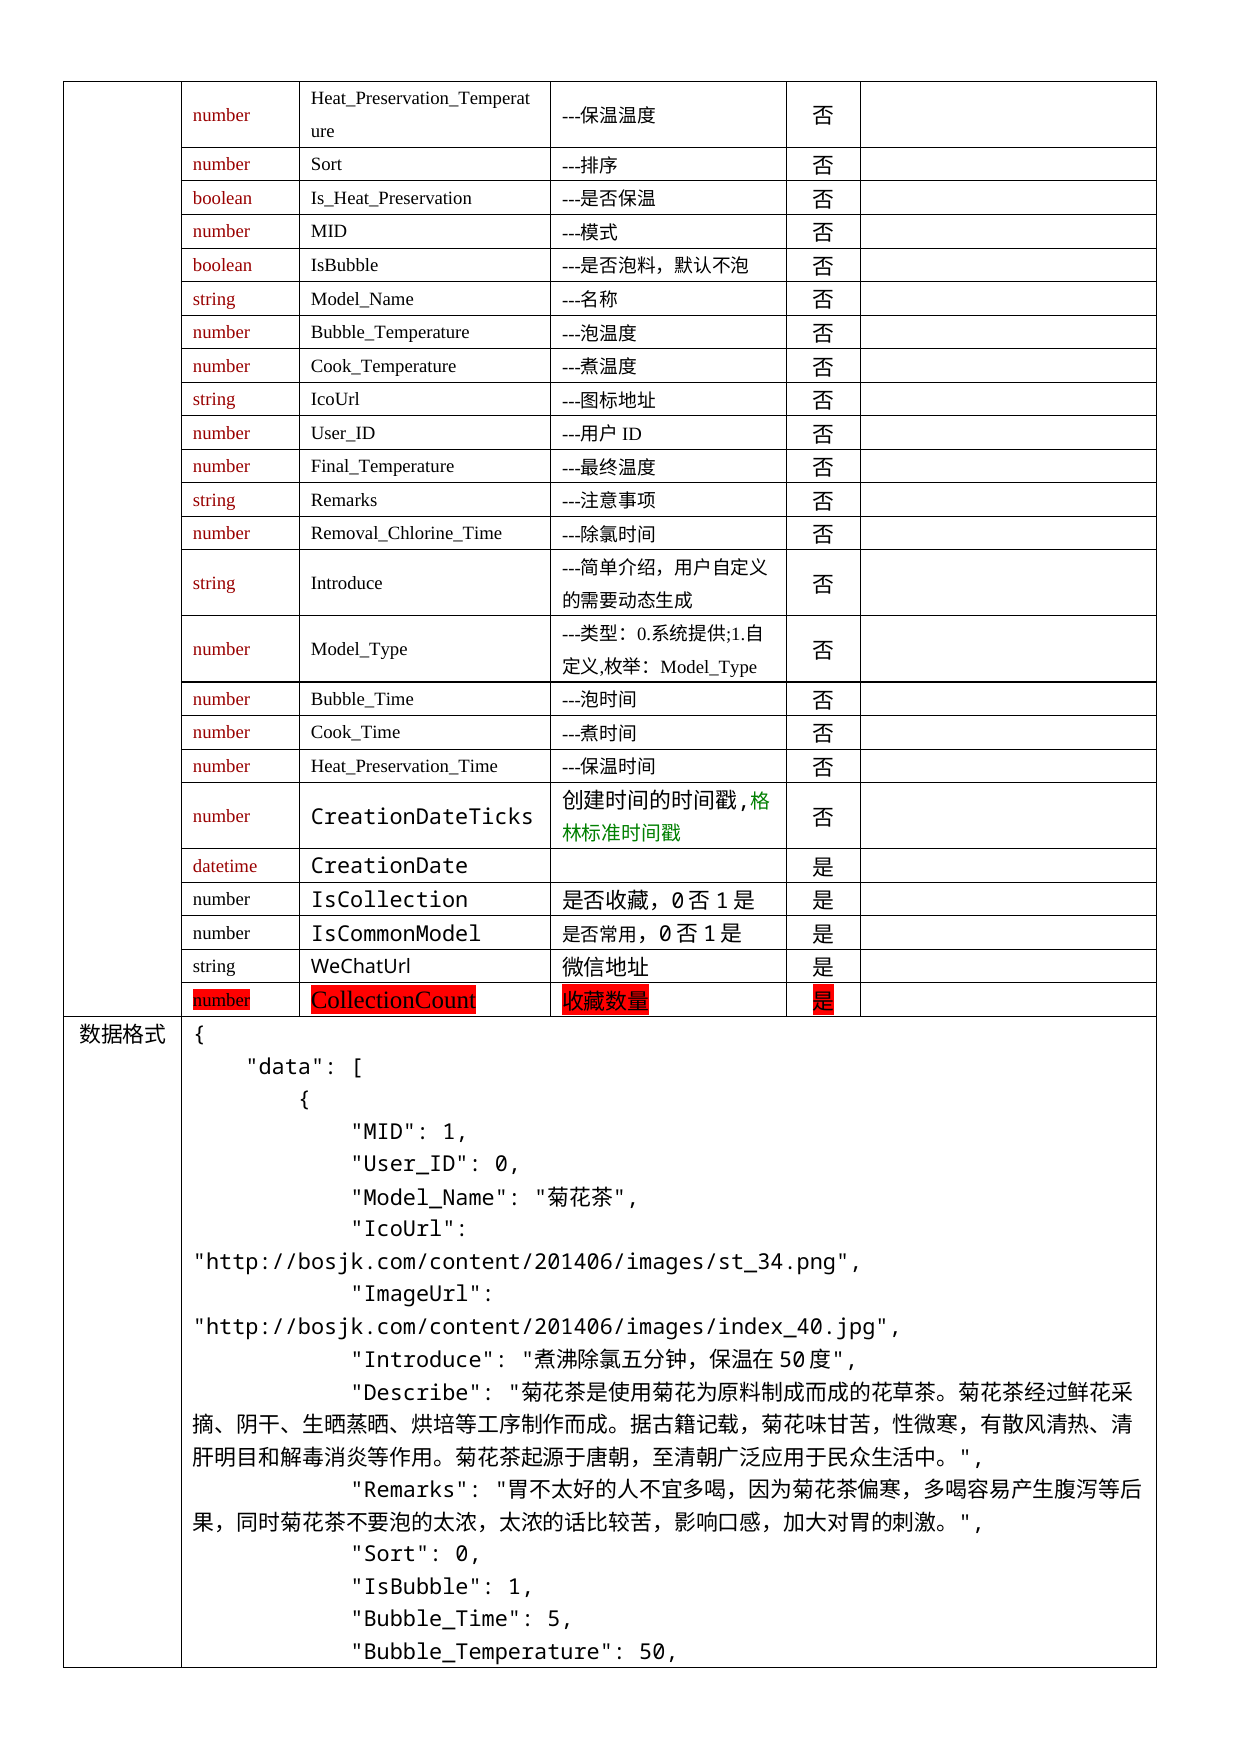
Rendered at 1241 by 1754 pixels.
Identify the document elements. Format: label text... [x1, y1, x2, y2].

table_cell number [182, 750, 299, 782]
table_cell number [182, 416, 299, 449]
table_cell 否 [787, 716, 860, 748]
table_cell number [182, 783, 299, 848]
table_cell string [182, 483, 299, 516]
table_cell 是 [787, 883, 860, 915]
table_cell [861, 883, 1156, 915]
table_cell [861, 383, 1156, 415]
table_cell [861, 82, 1156, 147]
table_cell CreationDateTicks [300, 783, 550, 848]
table_cell 否 [787, 316, 860, 348]
table_cell 否 [787, 282, 860, 314]
table_cell 否 [787, 82, 860, 147]
table_cell 否 [787, 349, 860, 382]
table_cell number [182, 517, 299, 549]
table_cell 是否常用，0否 1是 [551, 916, 786, 949]
table_cell IcoUrl [300, 383, 550, 415]
table_cell ---保温时间 [551, 750, 786, 782]
table_cell ---注意事项 [551, 483, 786, 516]
table_cell [861, 349, 1156, 382]
table_cell MID [300, 215, 550, 247]
table_cell [861, 181, 1156, 214]
table_cell ---保温温度 [551, 82, 786, 147]
table_cell [861, 750, 1156, 782]
table_cell string [182, 950, 299, 982]
table_cell ---泡时间 [551, 683, 786, 715]
table_cell number [182, 316, 299, 348]
table_cell 否 [787, 483, 860, 516]
table_cell 否 [787, 416, 860, 449]
table_cell number [182, 883, 299, 915]
table_cell [861, 983, 1156, 1016]
table_cell 否 [787, 181, 860, 214]
table_cell 否 [787, 517, 860, 549]
table_cell [861, 517, 1156, 549]
table_cell Sort [300, 148, 550, 180]
table_cell 否 [787, 616, 860, 681]
table_cell 创建时间的时间戳,格林标准时间戳 [551, 783, 786, 848]
table_cell ---最终温度 [551, 450, 786, 482]
table_cell IsCommonModel [300, 916, 550, 949]
table_cell 是 [787, 983, 860, 1016]
table_cell ---煮时间 [551, 716, 786, 748]
table_cell IsBubble [300, 249, 550, 281]
table_cell [861, 916, 1156, 949]
table_cell [861, 249, 1156, 281]
table_cell Cook_Temperature [300, 349, 550, 382]
table_cell Bubble_Temperature [300, 316, 550, 348]
table_cell 否 [787, 215, 860, 247]
table_cell Removal_Chlorine_Time [300, 517, 550, 549]
table_cell Remarks [300, 483, 550, 516]
table_cell [861, 683, 1156, 715]
table_cell Heat_Preservation_Time [300, 750, 550, 782]
table_cell number [182, 349, 299, 382]
table_cell string [182, 282, 299, 314]
table_cell ---煮温度 [551, 349, 786, 382]
table_cell ---是否泡料，默认不泡 [551, 249, 786, 281]
table_cell number [182, 616, 299, 681]
table_cell [861, 950, 1156, 982]
table_cell 否 [787, 383, 860, 415]
table_cell 是 [787, 849, 860, 882]
table_cell [861, 716, 1156, 748]
table_cell 是 [787, 916, 860, 949]
table_cell Cook_Time [300, 716, 550, 748]
table_cell [861, 849, 1156, 882]
table_cell Final_Temperature [300, 450, 550, 482]
table_cell [861, 450, 1156, 482]
table_cell 是否收藏，0否 1是 [551, 883, 786, 915]
table_cell Model_Type [300, 616, 550, 681]
table_cell number [182, 82, 299, 147]
table_cell 否 [787, 783, 860, 848]
table_cell [861, 416, 1156, 449]
table_cell boolean [182, 181, 299, 214]
table_cell Model_Name [300, 282, 550, 314]
table_cell Introduce [300, 550, 550, 615]
table_cell Heat_Preservation_Temperature [300, 82, 550, 147]
table_cell [861, 616, 1156, 681]
table_cell ---简单介绍，用户自定义的需要动态生成 [551, 550, 786, 615]
table_cell User_ID [300, 416, 550, 449]
table_cell 是 [787, 950, 860, 982]
table_cell [861, 215, 1156, 247]
table_cell number [182, 983, 299, 1016]
table_cell Bubble_Time [300, 683, 550, 715]
table_cell datetime [182, 849, 299, 882]
table_cell ---模式 [551, 215, 786, 247]
table_cell ---用户ID [551, 416, 786, 449]
table_cell [861, 550, 1156, 615]
table_cell string [182, 550, 299, 615]
table_cell 数据格式 [64, 1017, 181, 1667]
table_cell 微信地址 [551, 950, 786, 982]
table_cell [861, 316, 1156, 348]
table_cell 否 [787, 249, 860, 281]
table_cell Is_Heat_Preservation [300, 181, 550, 214]
table_cell CreationDate [300, 849, 550, 882]
table_cell number [182, 215, 299, 247]
table_cell 否 [787, 148, 860, 180]
table_cell IsCollection [300, 883, 550, 915]
table_cell string [182, 383, 299, 415]
table_cell [551, 849, 786, 882]
table_cell [861, 783, 1156, 848]
table_cell number [182, 148, 299, 180]
table_cell ---类型：0.系统提供;1.自定义,枚举：Model_Type [551, 616, 786, 681]
table_cell 否 [787, 550, 860, 615]
table_cell 否 [787, 450, 860, 482]
table_cell ---名称 [551, 282, 786, 314]
table_cell ---泡温度 [551, 316, 786, 348]
table_cell boolean [182, 249, 299, 281]
table_cell WeChatUrl [300, 950, 550, 982]
table_cell [861, 148, 1156, 180]
table_cell 否 [787, 683, 860, 715]
table_cell ---图标地址 [551, 383, 786, 415]
table_cell ---是否保温 [551, 181, 786, 214]
table_cell number [182, 450, 299, 482]
table_cell number [182, 716, 299, 748]
table_cell 收藏数量 [551, 983, 786, 1016]
table_cell ---除氯时间 [551, 517, 786, 549]
table_cell number [182, 683, 299, 715]
table_cell 否 [787, 750, 860, 782]
table_cell CollectionCount [300, 983, 550, 1016]
table_cell [861, 282, 1156, 314]
table_cell [861, 483, 1156, 516]
table_cell number [182, 916, 299, 949]
table_cell ---排序 [551, 148, 786, 180]
